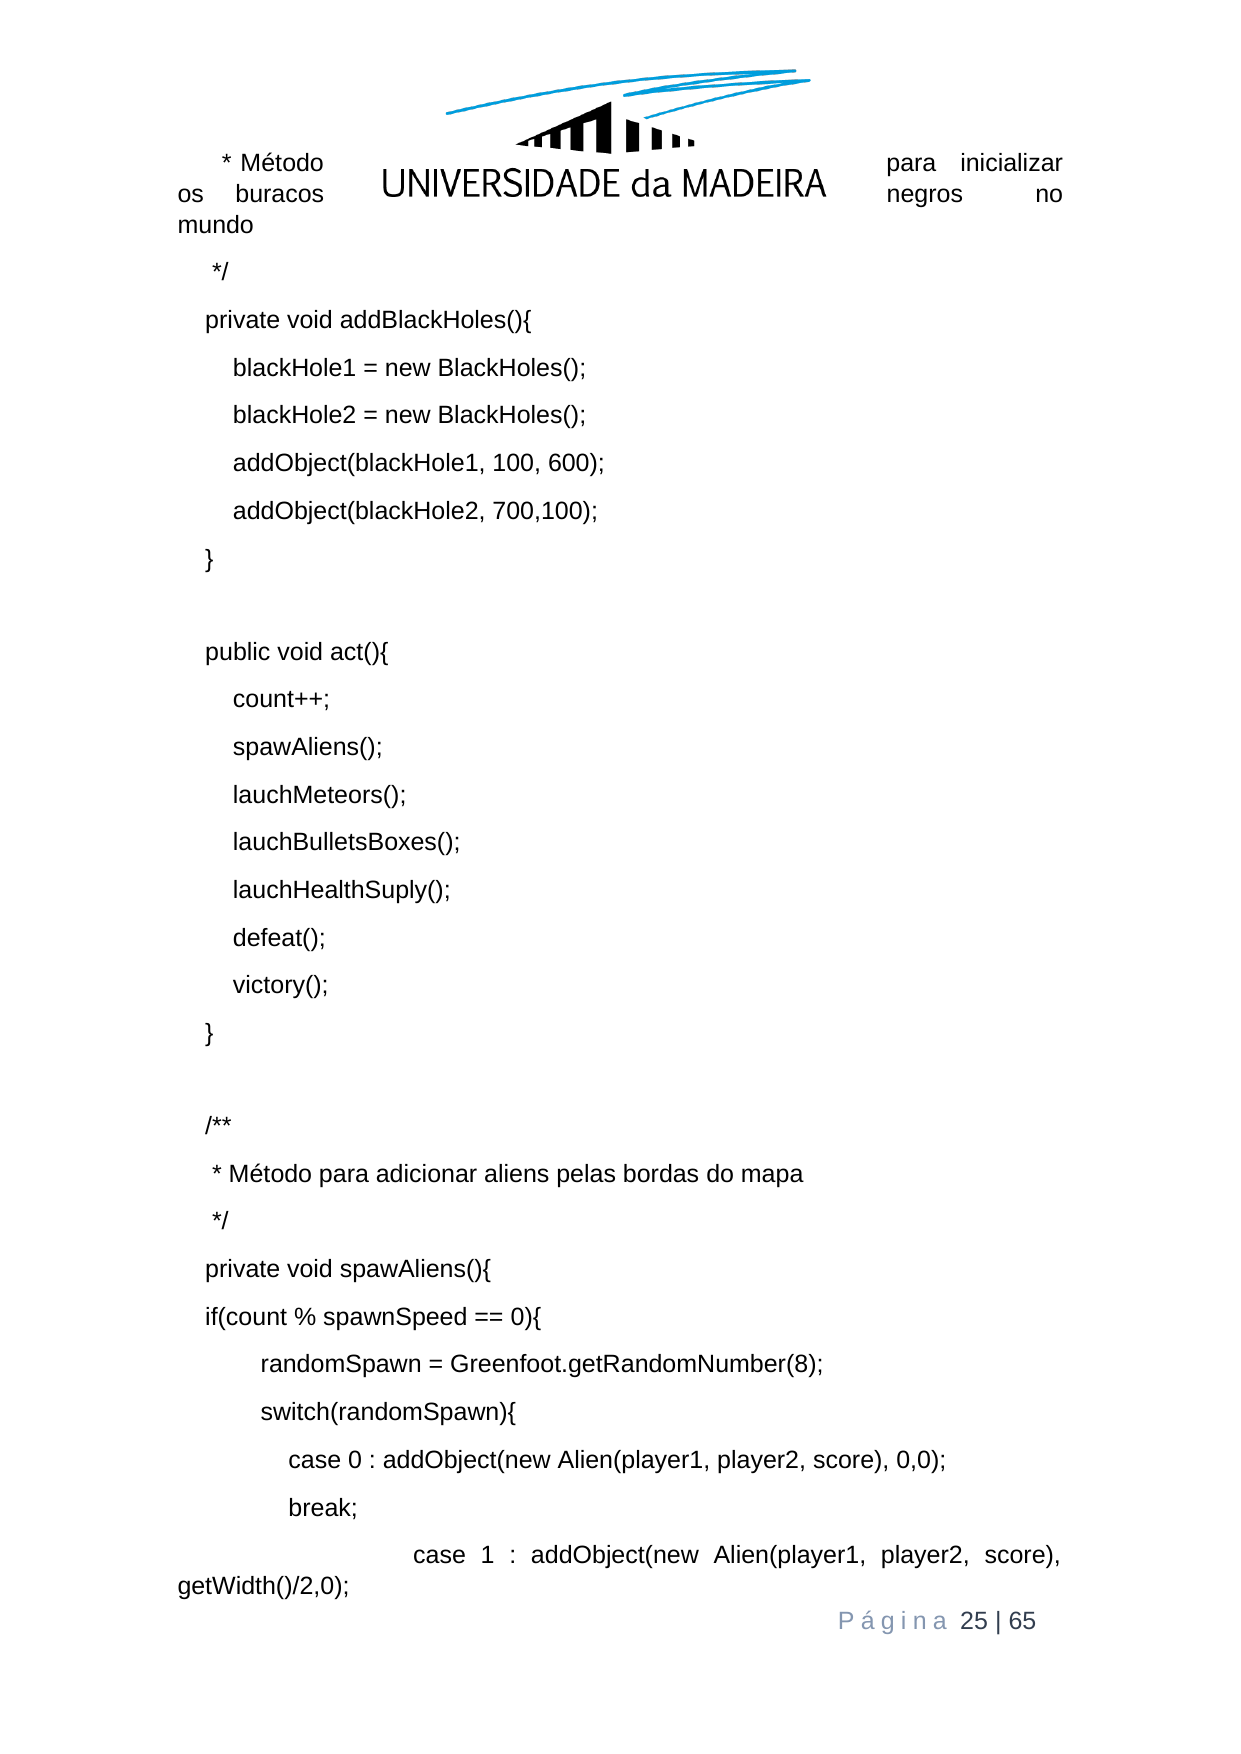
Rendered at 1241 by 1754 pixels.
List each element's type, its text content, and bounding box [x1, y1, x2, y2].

text */ [177, 257, 1063, 286]
text switch(randomSpawn){ [177, 1397, 1063, 1426]
text } [177, 1018, 1063, 1047]
text public void act(){ [177, 636, 1063, 665]
text * Método para inicializar os buracos negros no mundo [177, 148, 1063, 238]
text spawAliens(); [177, 732, 1063, 761]
text count++; [177, 684, 1063, 713]
text case 1 : addObject(new Alien(player1, player2, score), getWidth()/2,0); [177, 1540, 1063, 1600]
text private void addBlackHoles(){ [177, 305, 1063, 334]
text break; [177, 1493, 1063, 1521]
text } [177, 544, 1063, 572]
text private void spawAliens(){ [177, 1254, 1063, 1283]
text * Método para adicionar aliens pelas bordas do mapa [177, 1159, 1063, 1187]
text blackHole2 = new BlackHoles(); [177, 401, 1063, 429]
text randomSpawn = Greenfoot.getRandomNumber(8); [177, 1349, 1063, 1378]
text addObject(blackHole1, 100, 600); [177, 448, 1063, 477]
text lauchMeteors(); [177, 779, 1063, 808]
text lauchBulletsBoxes(); [177, 827, 1063, 856]
text if(count % spawnSpeed == 0){ [177, 1302, 1063, 1331]
text blackHole1 = new BlackHoles(); [177, 353, 1063, 382]
text defeat(); [177, 923, 1063, 951]
text lauchHealthSuply(); [177, 875, 1063, 904]
text addObject(blackHole2, 700,100); [177, 496, 1063, 525]
text /** [177, 1111, 1063, 1140]
picture [342, 0, 868, 148]
text victory(); [177, 970, 1063, 999]
text */ [177, 1206, 1063, 1235]
text case 0 : addObject(new Alien(player1, player2, score), 0,0); [177, 1445, 1063, 1474]
